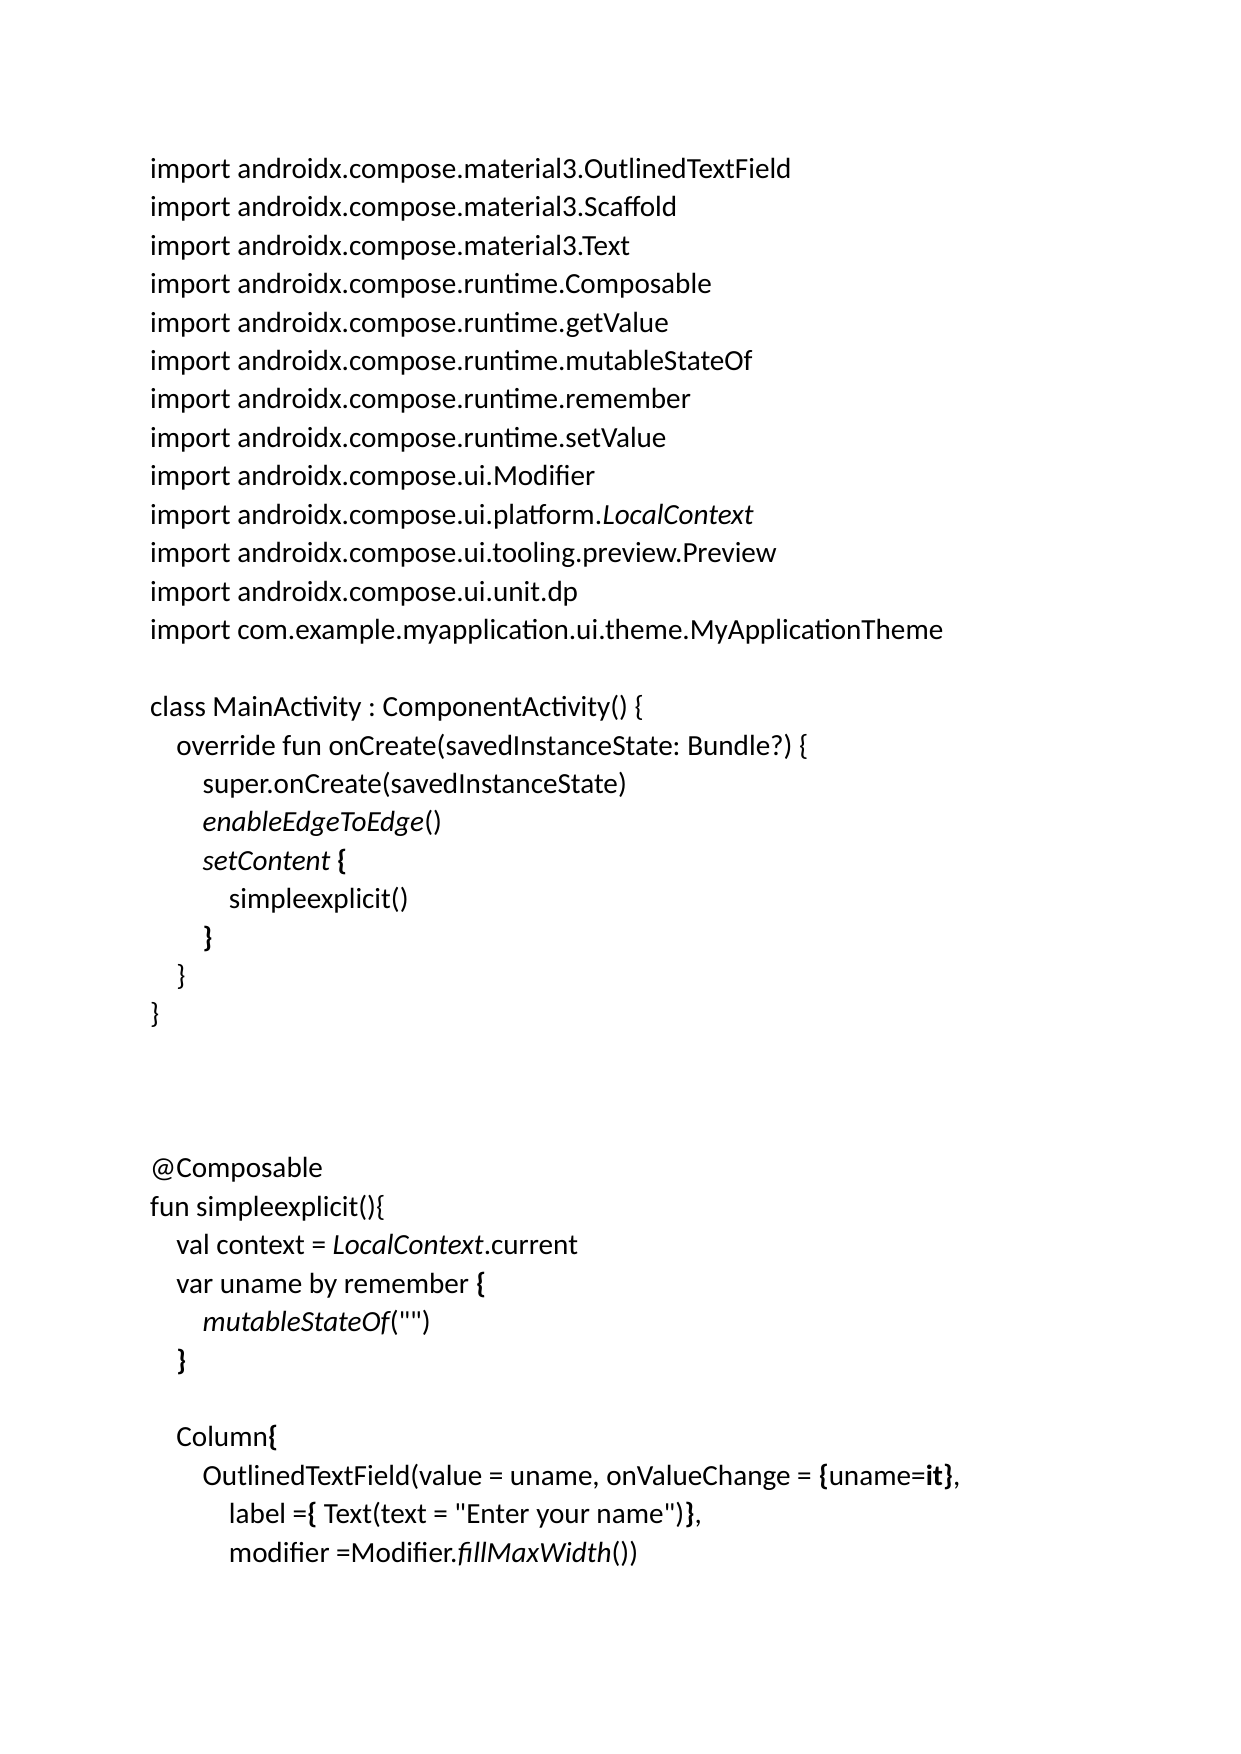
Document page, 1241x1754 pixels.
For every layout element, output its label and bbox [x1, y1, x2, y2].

text [150, 150, 1090, 1569]
